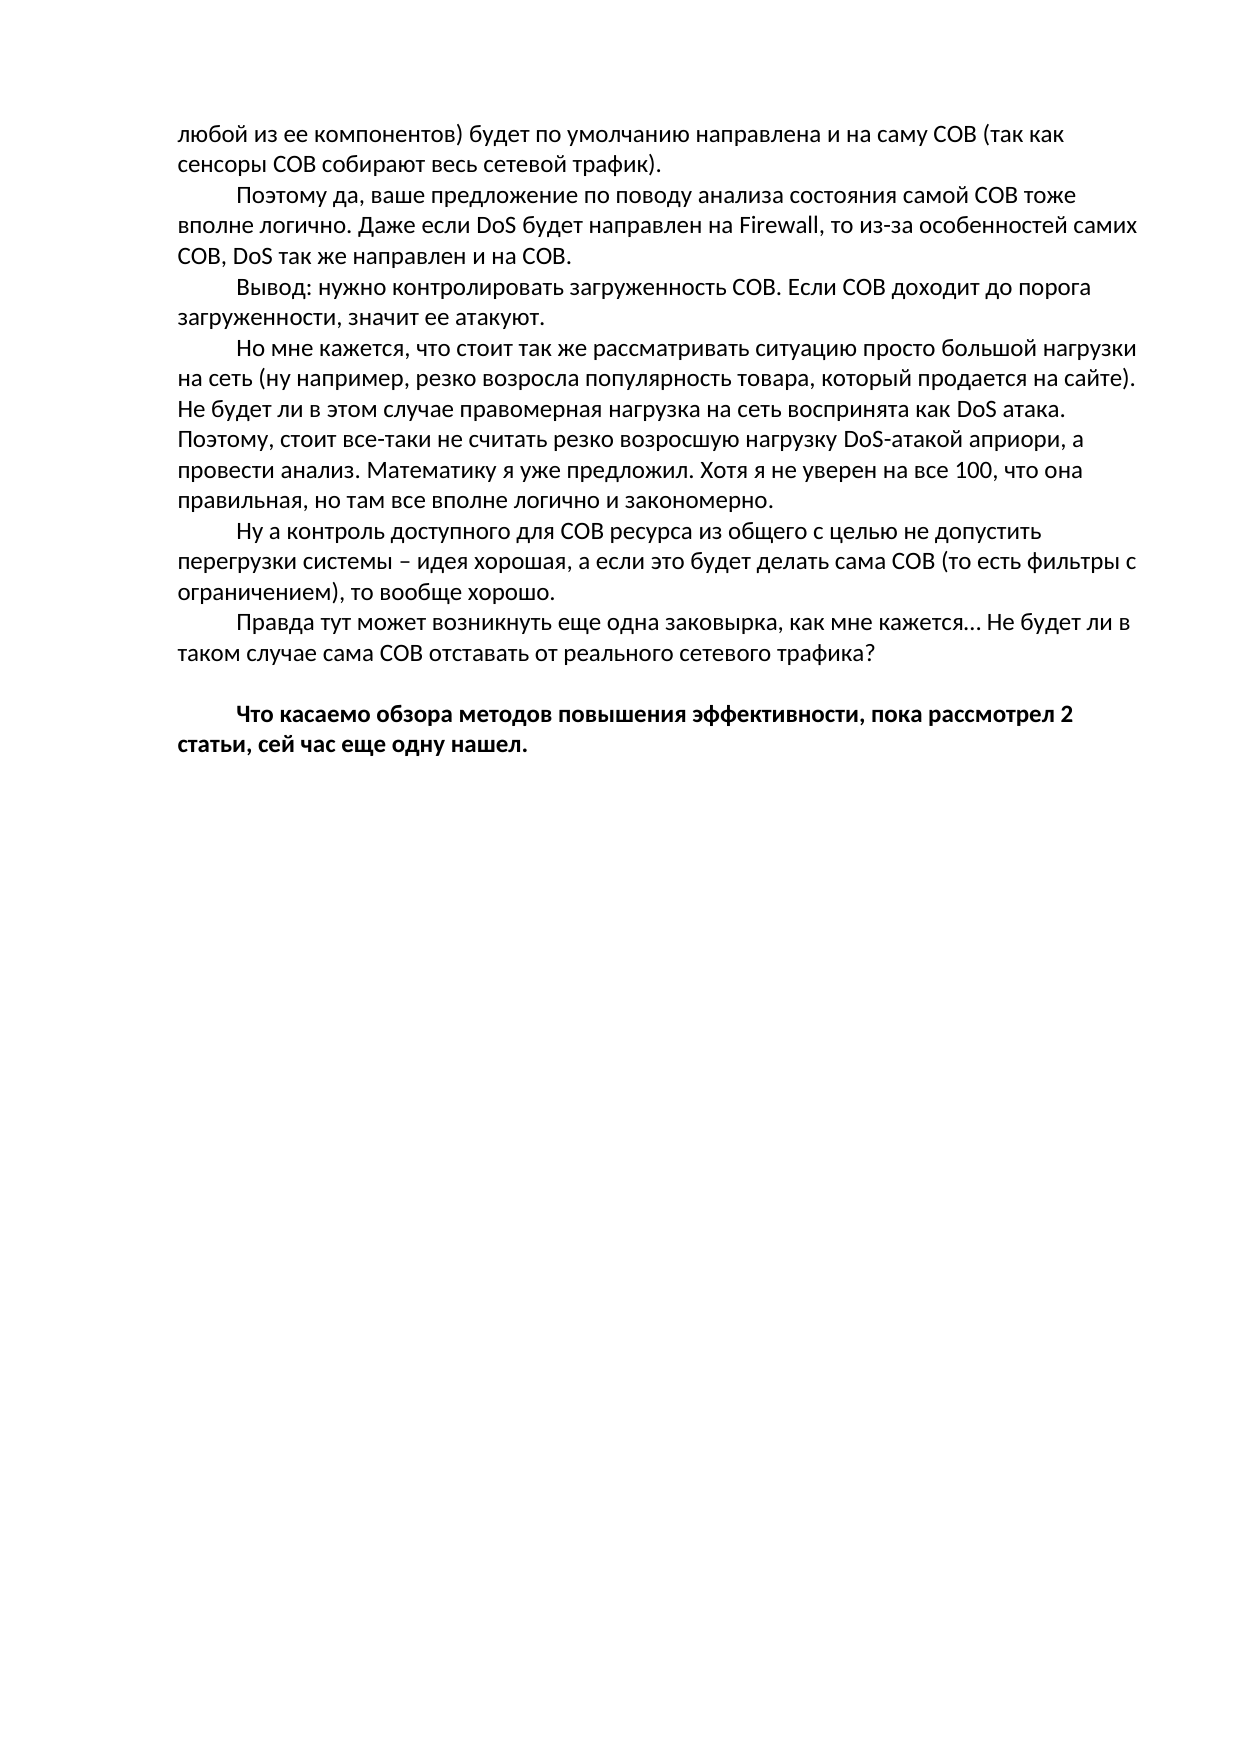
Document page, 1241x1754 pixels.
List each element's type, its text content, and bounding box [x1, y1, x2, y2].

text Вывод: нужно контролировать загруженность СОВ. Если СОВ доходит до порога загруженности, значит ее атакуют. [177, 271, 1152, 332]
text Что касаемо обзора методов повышения эффективности, пока рассмотрел 2 статьи, сей час еще одну нашел. [177, 698, 1152, 759]
text Но мне кажется, что стоит так же рассматривать ситуацию просто большой нагрузки на сеть (ну например, резко возросла популярность товара, который продается на сайте). Не будет ли в этом случае правомерная нагрузка на сеть воспринята как DoS атака. Поэтому, стоит все-таки не считать резко возросшую нагрузку DoS-атакой априори, а провести анализ. Математику я уже предложил. Хотя я не уверен на все 100, что она правильная, но там все вполне логично и закономерно. [177, 332, 1152, 515]
text Ну а контроль доступного для СОВ ресурса из общего с целью не допустить перегрузки системы – идея хорошая, а если это будет делать сама СОВ (то есть фильтры с ограничением), то вообще хорошо. [177, 515, 1152, 606]
text Правда тут может возникнуть еще одна заковырка, как мне кажется… Не будет ли в таком случае сама СОВ отставать от реального сетевого трафика? [177, 606, 1152, 667]
text Поэтому да, ваше предложение по поводу анализа состояния самой СОВ тоже вполне логично. Даже если DoS будет направлен на Firewall, то из-за особенностей самих СОВ, DoS так же направлен и на СОВ. [177, 179, 1152, 271]
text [177, 118, 1152, 179]
